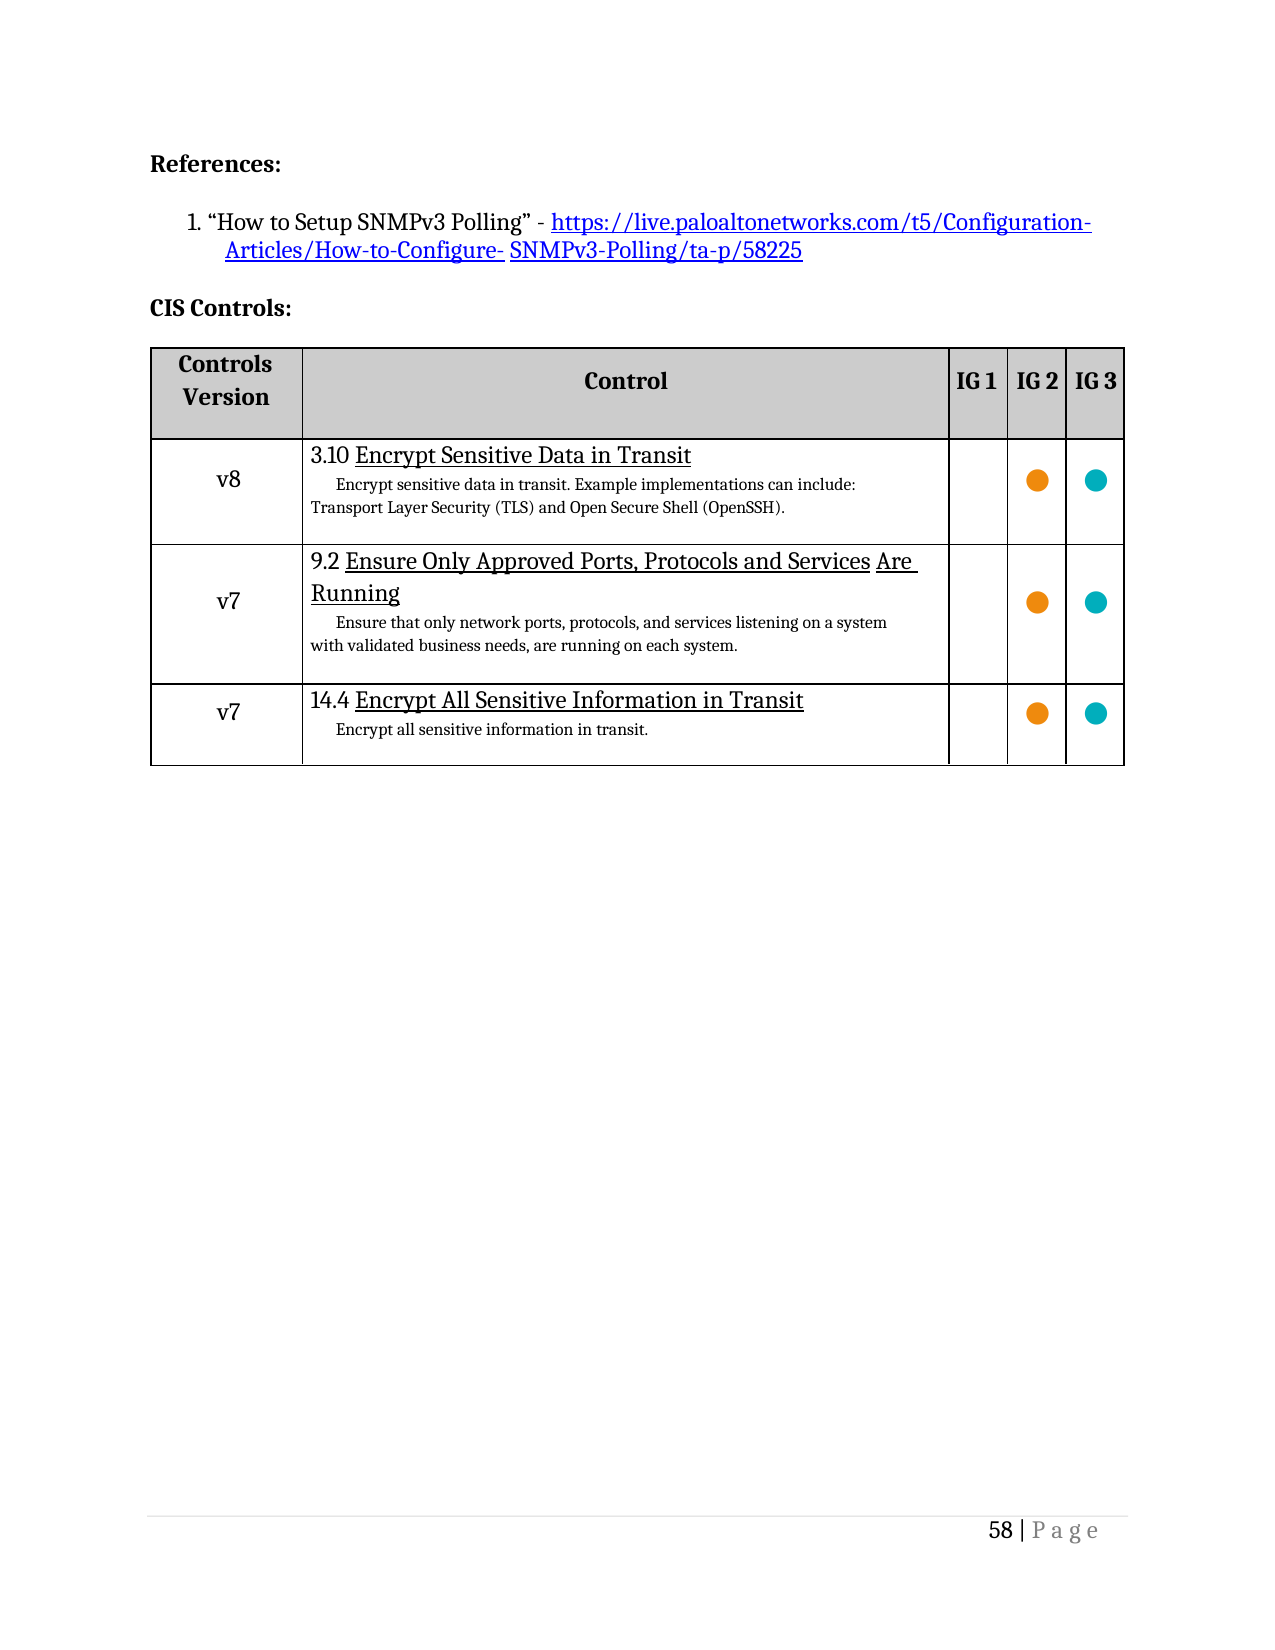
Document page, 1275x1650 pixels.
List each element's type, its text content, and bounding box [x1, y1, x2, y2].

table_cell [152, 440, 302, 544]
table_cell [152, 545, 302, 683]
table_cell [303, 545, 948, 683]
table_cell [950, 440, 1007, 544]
text 1. “How to Setup SNMPv3 Polling” - https://live.paloaltonetworks.com/t5/Configuration-Articles/How-to-Configure- SNMPv3-Polling/ta-p/58225 [187, 207, 1092, 265]
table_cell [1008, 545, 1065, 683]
text CIS Controls: [150, 293, 1235, 322]
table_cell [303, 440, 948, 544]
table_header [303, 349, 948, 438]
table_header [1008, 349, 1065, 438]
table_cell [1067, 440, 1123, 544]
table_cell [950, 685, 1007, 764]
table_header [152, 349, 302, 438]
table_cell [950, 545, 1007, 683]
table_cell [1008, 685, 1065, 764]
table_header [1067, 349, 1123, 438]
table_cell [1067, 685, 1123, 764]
subtitle References: [150, 150, 1235, 179]
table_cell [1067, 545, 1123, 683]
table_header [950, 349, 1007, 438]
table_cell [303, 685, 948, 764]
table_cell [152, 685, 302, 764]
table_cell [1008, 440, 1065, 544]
